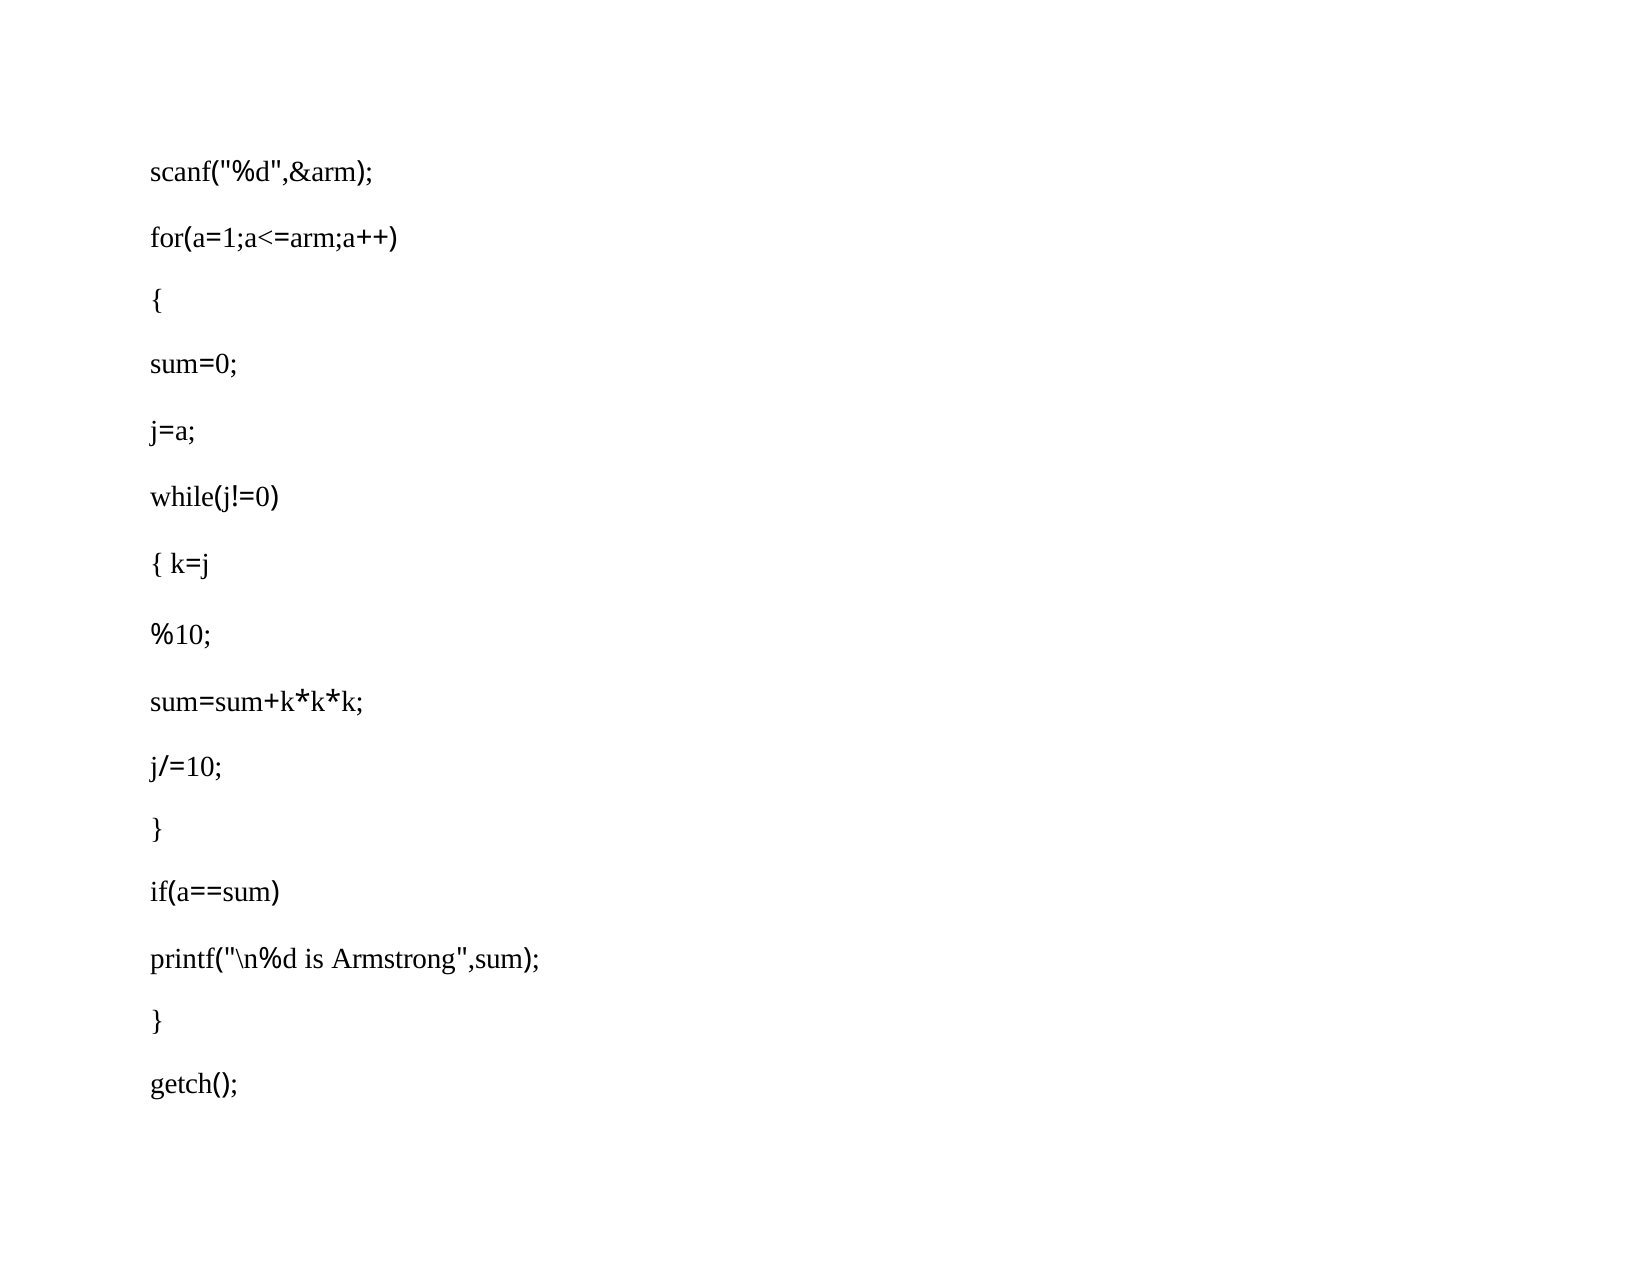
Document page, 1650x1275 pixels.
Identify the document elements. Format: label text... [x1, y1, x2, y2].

text printf("\n%d is Armstrong",sum); [150, 937, 1500, 977]
text } [150, 811, 1500, 844]
text j/=10; [150, 745, 1500, 784]
text } [150, 1003, 1500, 1036]
text { [150, 283, 1500, 316]
text { k=j%10; [150, 542, 254, 653]
text sum=sum+k*k*k; [150, 683, 1500, 719]
text getch(); [150, 1063, 1500, 1102]
text scanf("%d",&arm); for(a=1;a<=arm;a++) [150, 150, 443, 256]
text if(a==sum) [150, 871, 1500, 910]
text sum=0; j=a; while(j!=0) [150, 342, 285, 515]
